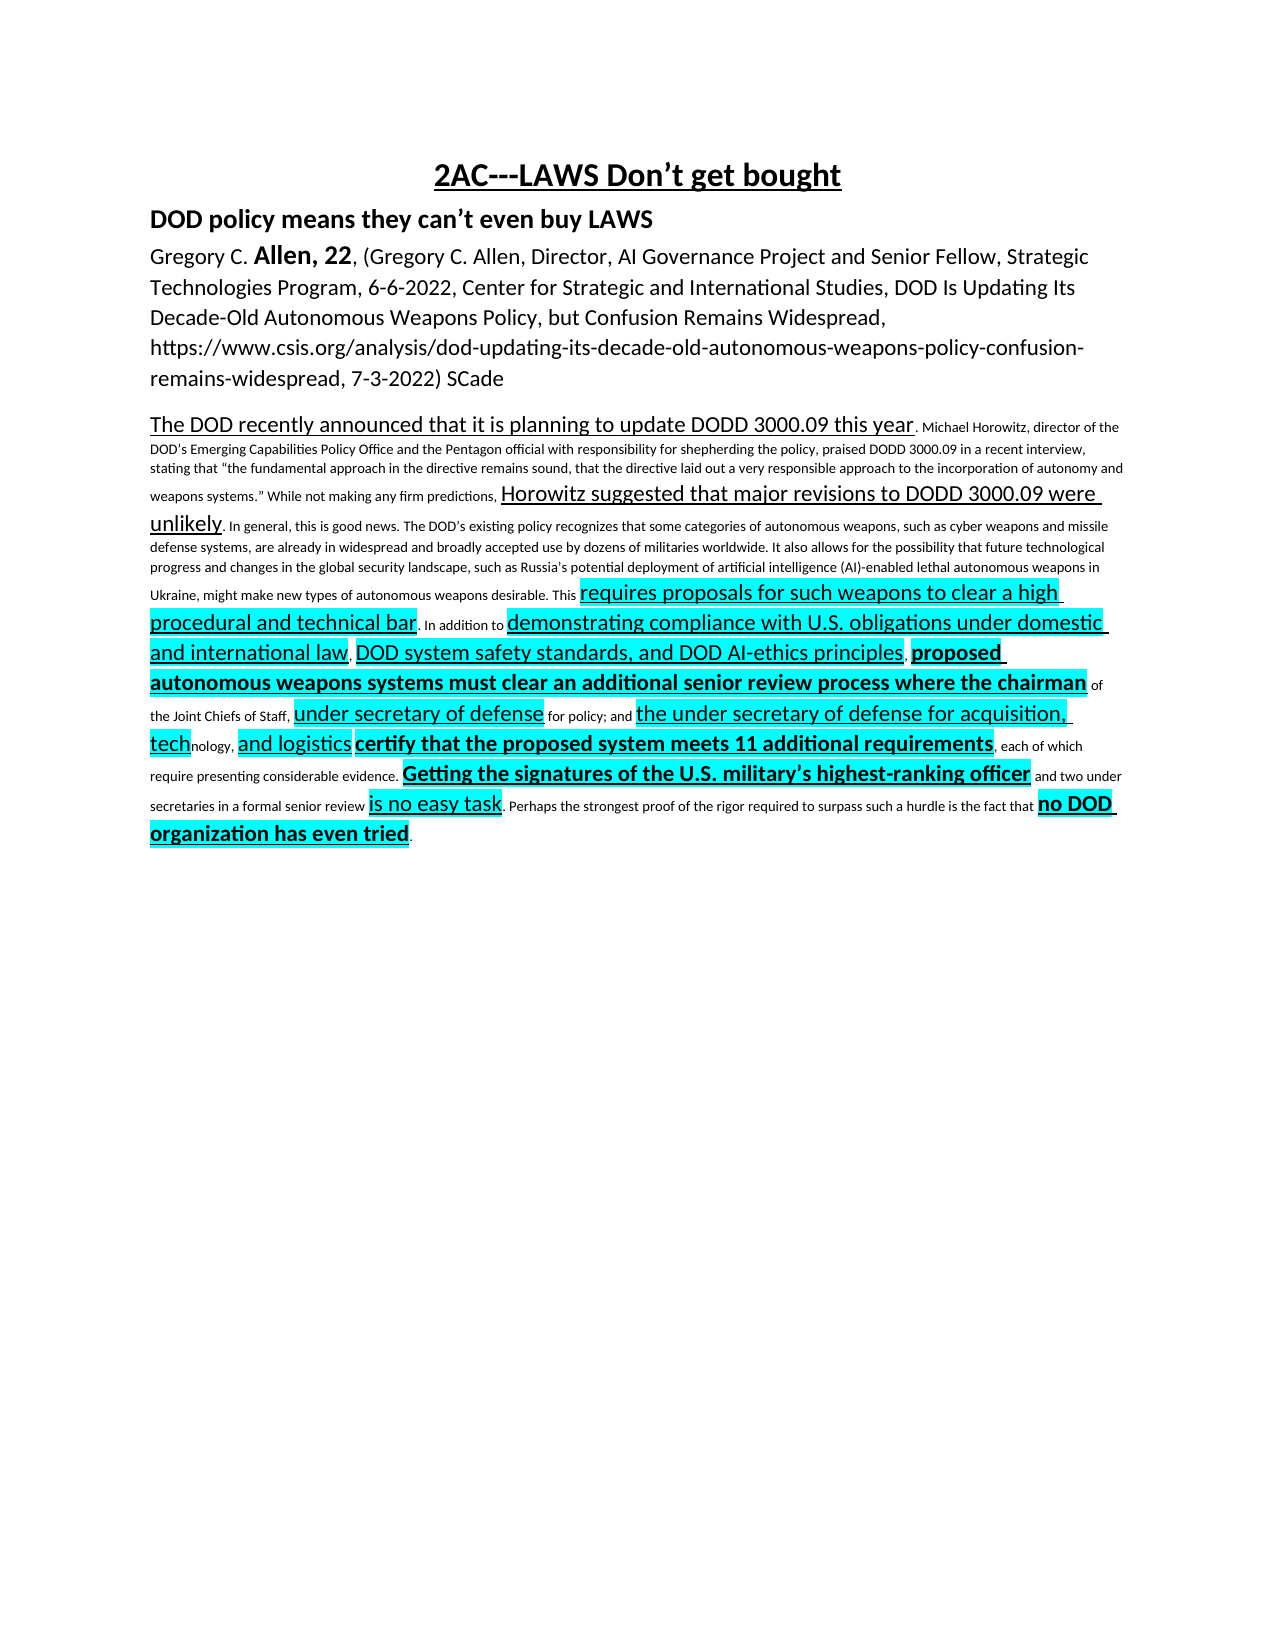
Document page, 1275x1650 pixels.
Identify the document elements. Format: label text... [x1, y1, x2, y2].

text The DOD recently announced that it is planning to update DODD 3000.09 this year. Michael Horowitz, director of the DOD’s Emerging Capabilities Policy Office and the Pentagon official with responsibility for shepherding the policy, praised DODD 3000.09 in a recent interview, stating that “the fundamental approach in the directive remains sound, that the directive laid out a very responsible approach to the incorporation of autonomy and weapons systems.” While not making any firm predictions, Horowitz suggested that major revisions to DODD 3000.09 were unlikely. In general, this is good news. The DOD’s existing policy recognizes that some categories of autonomous weapons, such as cyber weapons and missile defense systems, are already in widespread and broadly accepted use by dozens of militaries worldwide. It also allows for the possibility that future technological progress and changes in the global security landscape, such as Russia’s potential deployment of artificial intelligence (AI)-enabled lethal autonomous weapons in Ukraine, might make new types of autonomous weapons desirable. This requires proposals for such weapons to clear a high procedural and technical bar. In addition to demonstrating compliance with U.S. obligations under domestic and international law, DOD system safety standards, and DOD AI-ethics principles, proposed autonomous weapons systems must clear an additional senior review process where the chairman of the Joint Chiefs of Staff, under secretary of defense for policy; and the under secretary of defense for acquisition, technology, and logistics certify that the proposed system meets 11 additional requirements, each of which require presenting considerable evidence. Getting the signatures of the U.S. military’s highest-ranking officer and two under secretaries in a formal senior review is no easy task. Perhaps the strongest proof of the rigor required to surpass such a hurdle is the fact that no DOD organization has even tried. [150, 411, 1125, 848]
subtitle 2AC---LAWS Don’t get bought [150, 154, 1125, 195]
text Gregory C. Allen, 22, (Gregory C. Allen, Director, AI Governance Project and Senior Fellow, Strategic Technologies Program, 6-6-2022, Center for Strategic and International Studies, DOD Is Updating Its Decade-Old Autonomous Weapons Policy, but Confusion Remains Widespread, https://www.csis.org/analysis/dod-updating-its-decade-old-autonomous-weapons-policy-confusion-remains-widespread, 7-3-2022) SCade [150, 238, 1125, 392]
subtitle DOD policy means they can’t even buy LAWS [150, 202, 1125, 235]
